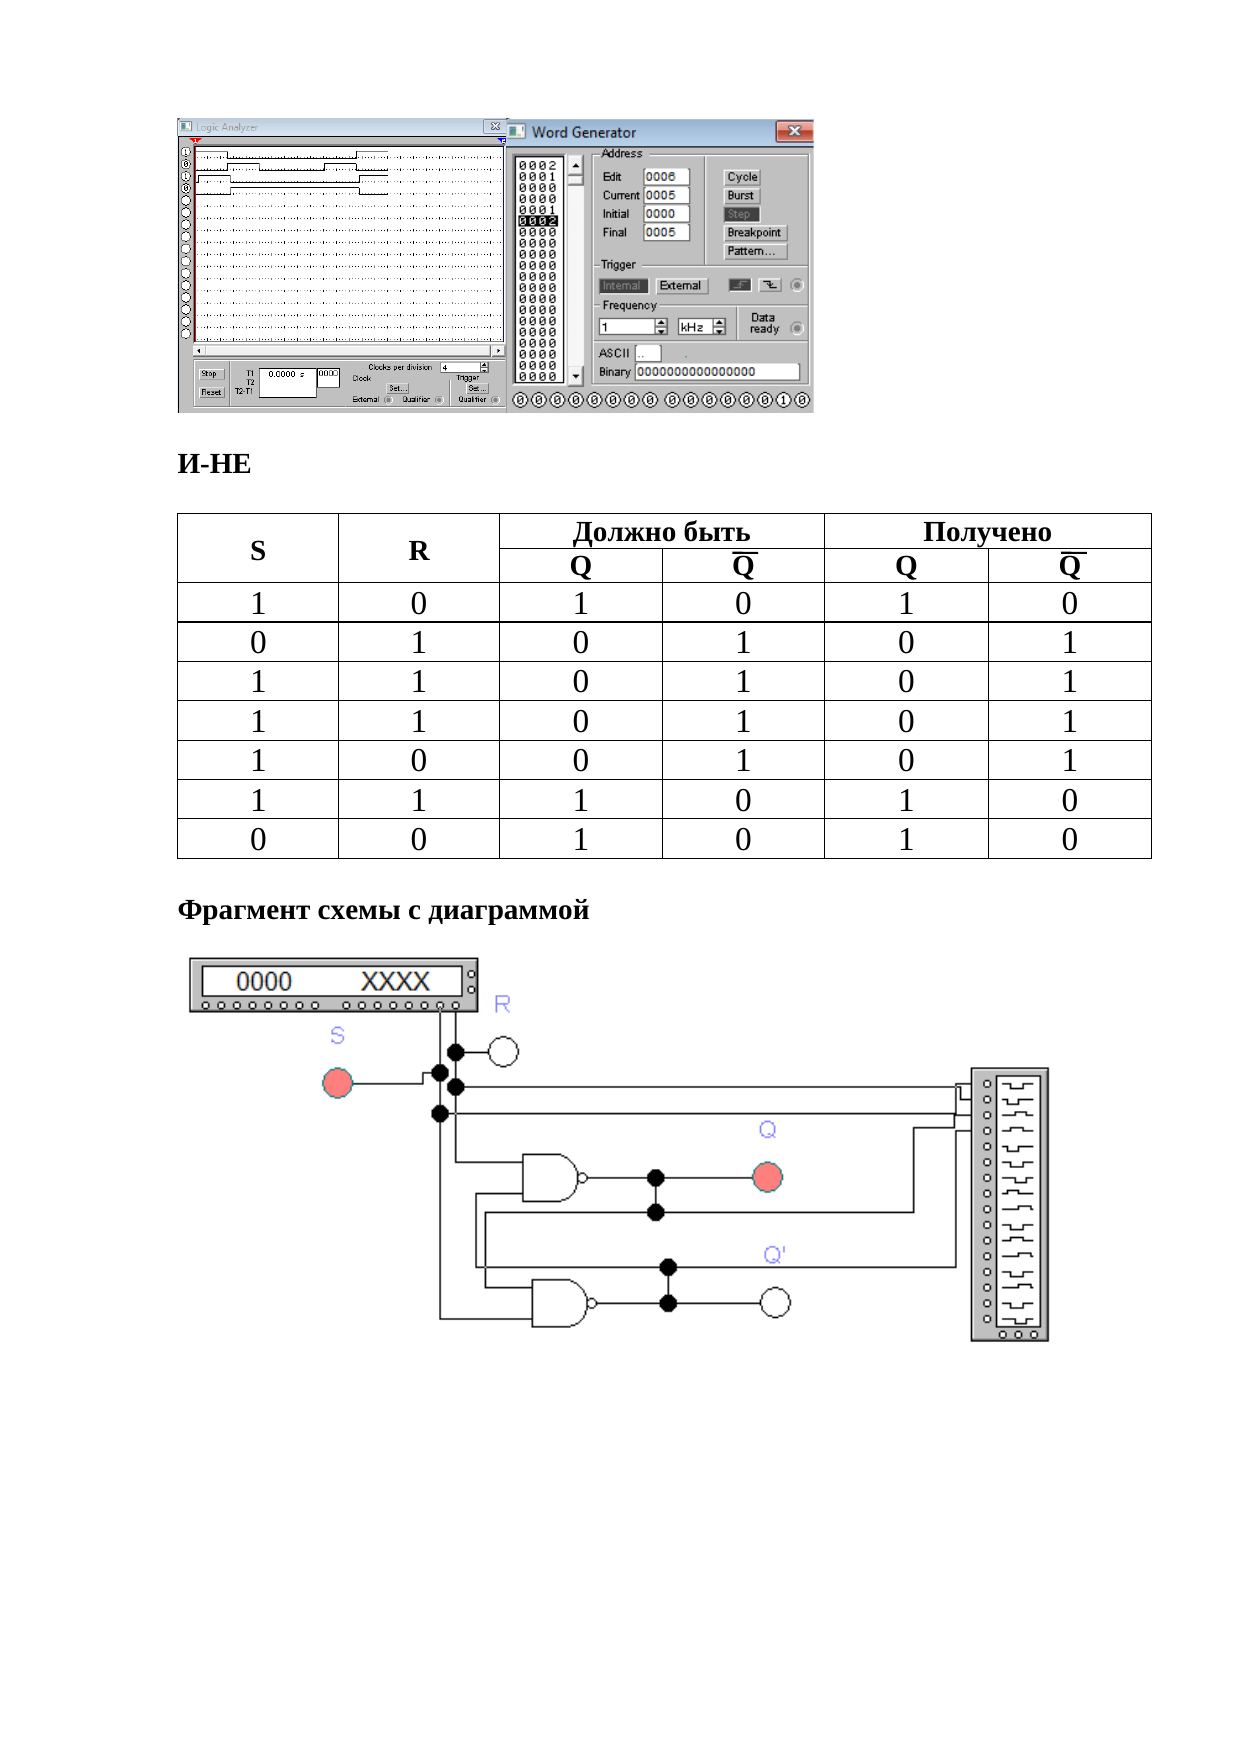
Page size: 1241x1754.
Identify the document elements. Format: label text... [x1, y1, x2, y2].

table_cell 1 [339, 701, 499, 739]
table_cell 1 [663, 623, 824, 661]
picture [177, 925, 1057, 1353]
table_cell 0 [178, 819, 338, 858]
table_cell 0 [178, 623, 338, 661]
table_cell 1 [663, 741, 824, 779]
table_cell 1 [178, 583, 338, 621]
table_cell 1 [500, 819, 662, 858]
table_header Получено [825, 514, 1151, 547]
table_cell 1 [989, 701, 1151, 739]
table_cell 1 [825, 583, 988, 621]
table_cell 1 [339, 662, 499, 700]
table_cell 0 [989, 583, 1151, 621]
table_cell 0 [989, 819, 1151, 858]
table_cell 0 [825, 662, 988, 700]
table_cell 1 [339, 780, 499, 818]
text Фрагмент схемы с диаграммой [177, 892, 1152, 926]
table_cell 1 [178, 662, 338, 700]
table_cell 1 [339, 623, 499, 661]
table_cell 0 [825, 741, 988, 779]
table_cell 1 [989, 662, 1151, 700]
table_cell 0 [825, 701, 988, 739]
table_cell 0 [500, 623, 662, 661]
table_cell 0 [339, 819, 499, 858]
table_cell 1 [178, 780, 338, 818]
table_cell 1 [663, 701, 824, 739]
table_cell 1 [500, 780, 662, 818]
table_cell 0 [825, 623, 988, 661]
table_cell 0 [339, 583, 499, 621]
table_cell 0 [500, 701, 662, 739]
table_cell Q [825, 549, 988, 582]
table_cell 0 [663, 819, 824, 858]
text И-НЕ [177, 446, 1152, 479]
table_cell 0 [339, 741, 499, 779]
table_cell 1 [825, 819, 988, 858]
table_cell 0 [663, 583, 824, 621]
table_header S [178, 514, 338, 582]
table_cell Q [500, 549, 662, 582]
table_cell Q [989, 549, 1151, 582]
table_cell 1 [989, 741, 1151, 779]
table_cell 0 [663, 780, 824, 818]
table_cell 1 [989, 623, 1151, 661]
table_cell 1 [663, 662, 824, 700]
table_cell 0 [500, 741, 662, 779]
table_cell 1 [825, 780, 988, 818]
table_cell 0 [989, 780, 1151, 818]
table_cell 1 [178, 741, 338, 779]
table_header Должно быть [500, 514, 824, 547]
table_cell Q [663, 549, 824, 582]
table_cell 1 [178, 701, 338, 739]
table_cell 0 [500, 662, 662, 700]
table_header R [339, 514, 499, 582]
table_cell 1 [500, 583, 662, 621]
picture [177, 118, 814, 413]
